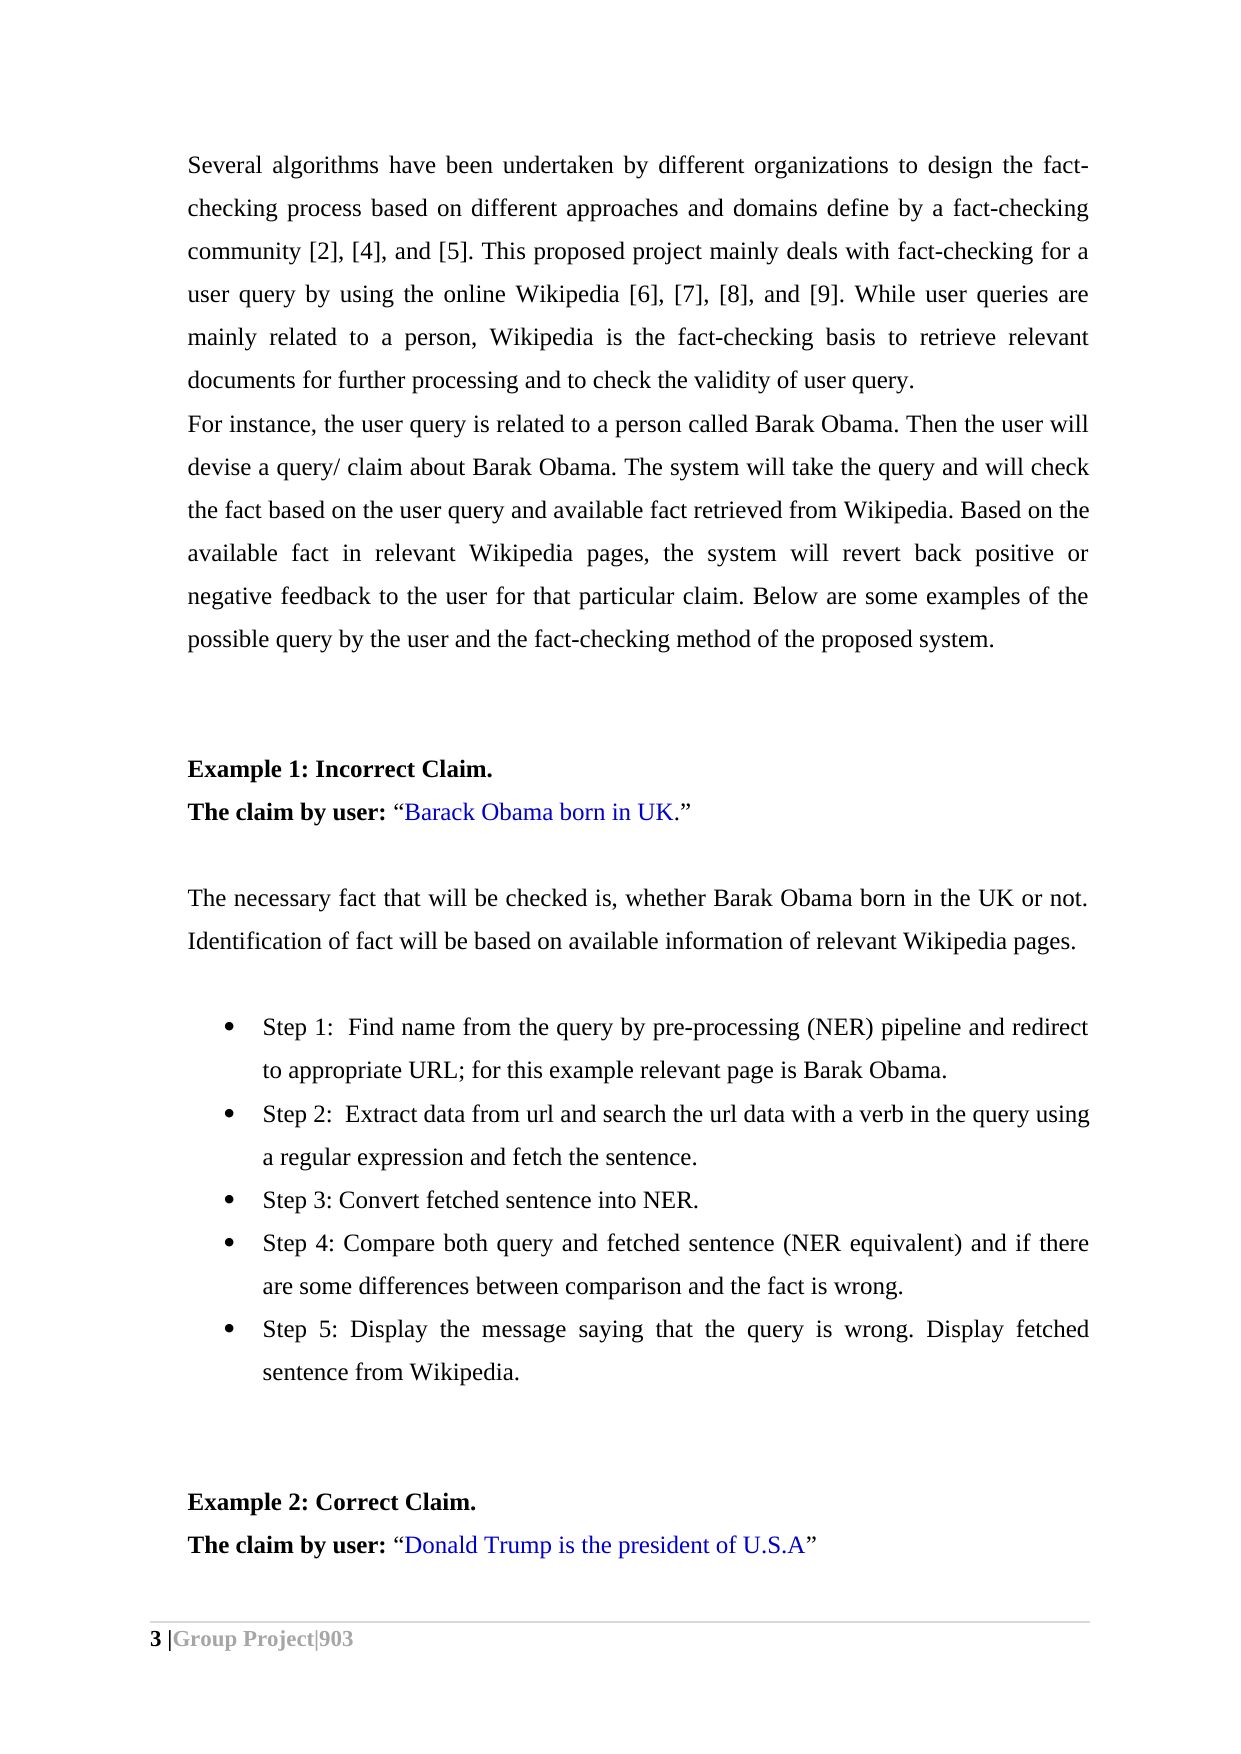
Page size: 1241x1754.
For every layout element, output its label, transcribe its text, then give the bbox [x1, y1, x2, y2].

list Step 4: Compare both query and fetched sentence (NER equivalent) and if there are some differences between comparison and the fact is wrong. [225, 1228, 1090, 1300]
list Step 1: Find name from the query by pre-processing (NER) pipeline and redirect to appropriate URL; for this example relevant page is Barak Obama. [225, 1012, 1090, 1084]
text Example 1: Incorrect Claim. [187, 754, 1090, 782]
text The claim by user: “Barack Obama born in UK.” [187, 797, 1090, 826]
list Step 2: Extract data from url and search the url data with a verb in the query using a regular expression and fetch the sentence. [225, 1099, 1090, 1171]
text The claim by user: “Donald Trump is the president of U.S.A” [187, 1530, 1090, 1559]
list Step 3: Convert fetched sentence into NER. [225, 1185, 1090, 1214]
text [187, 150, 1090, 394]
text Example 2: Correct Claim. [187, 1487, 1090, 1516]
text For instance, the user query is related to a person called Barak Obama. Then the user will devise a query/ claim about Barak Obama. The system will take the query and will check the fact based on the user query and available fact retrieved from Wikipedia. Based on the available fact in relevant Wikipedia pages, the system will revert back positive or negative feedback to the user for that particular claim. Below are some examples of the possible query by the user and the fact-checking method of the proposed system. [187, 409, 1090, 653]
list Step 5: Display the message saying that the query is wrong. Display fetched sentence from Wikipedia. [225, 1314, 1090, 1386]
text The necessary fact that will be checked is, whether Barak Obama born in the UK or not. Identification of fact will be based on available information of relevant Wikipedia pages. [187, 883, 1090, 955]
